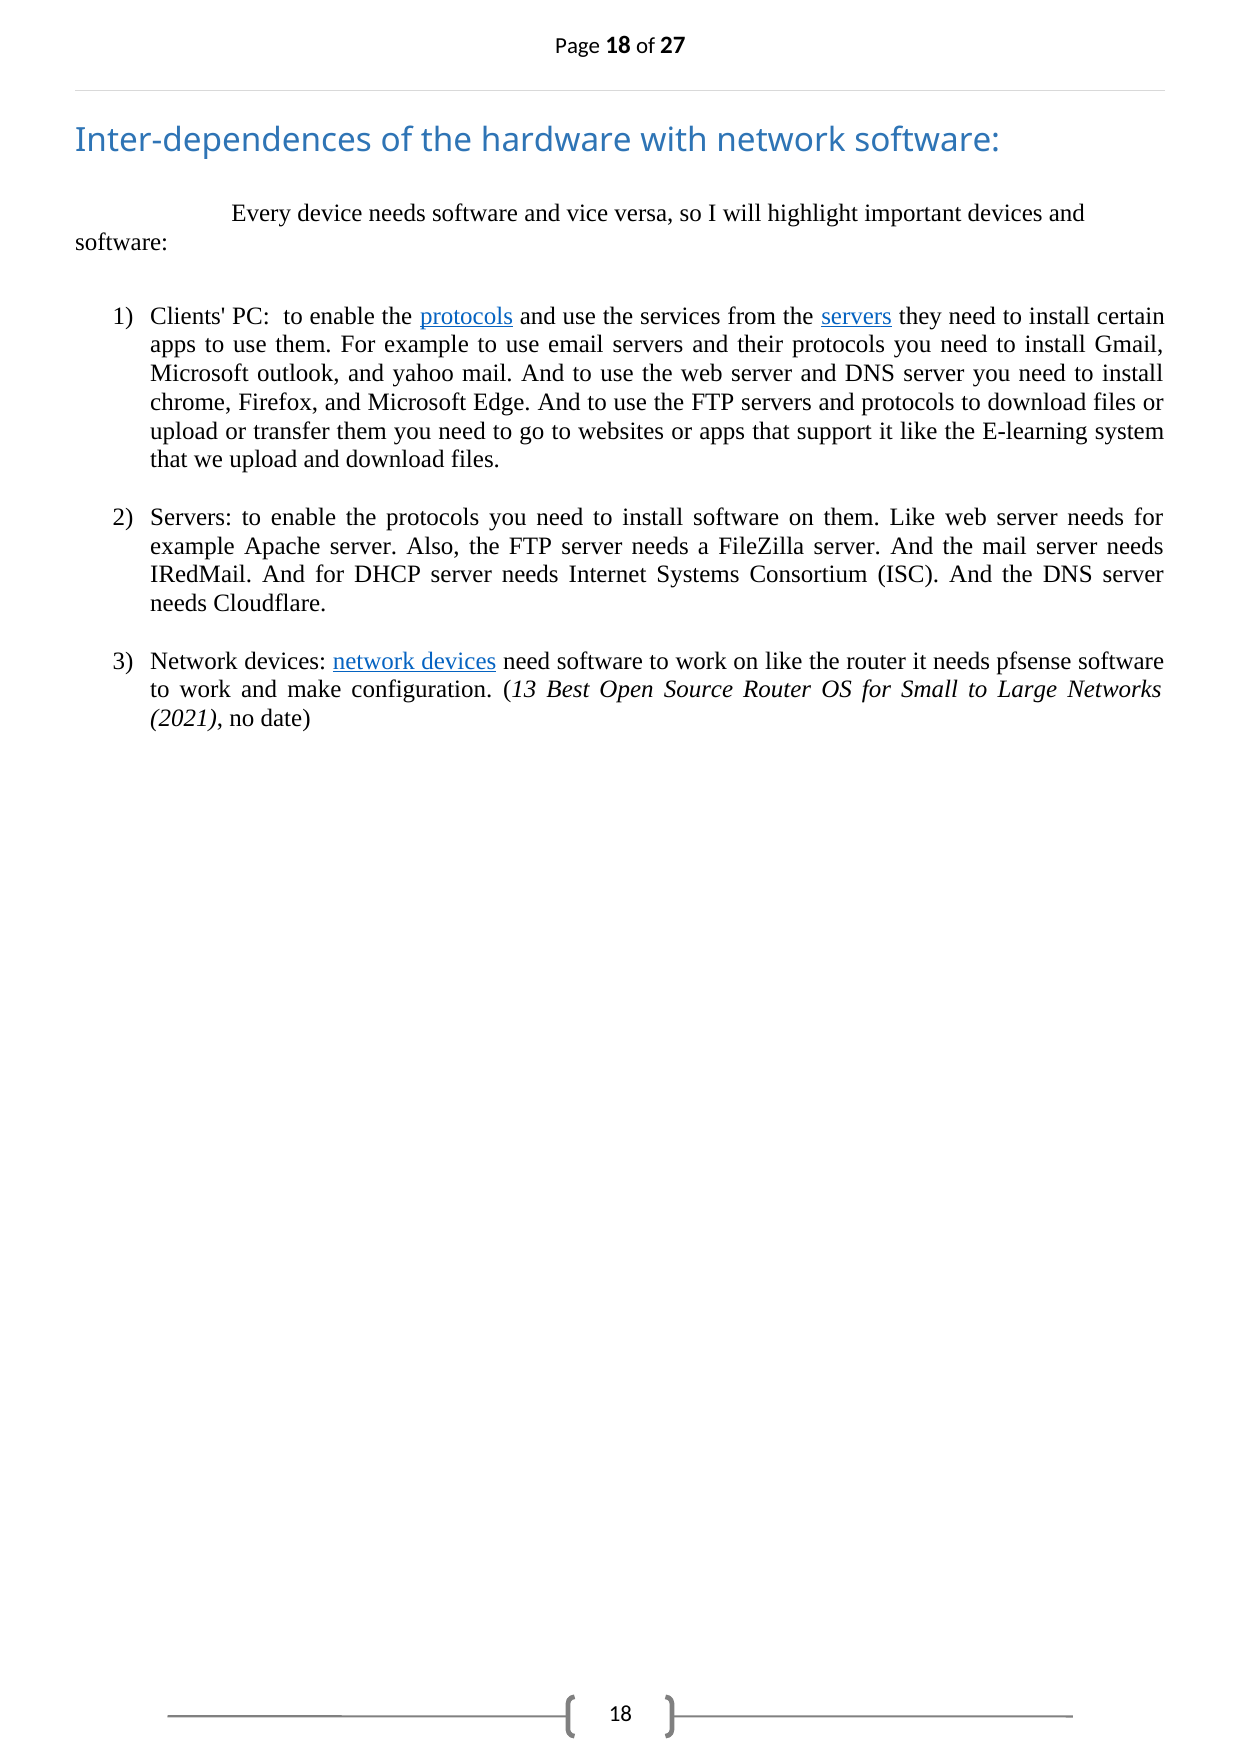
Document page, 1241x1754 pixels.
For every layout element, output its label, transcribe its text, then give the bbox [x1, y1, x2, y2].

list Network devices: network devices need software to work on like the router it needs pfsense software to work and make configuration. (13 Best Open Source Router OS for Small to Large Networks (2021), no date) [112, 646, 1165, 732]
list Servers: to enable the protocols you need to install software on them. Like web server needs for example Apache server. Also, the FTP server needs a FileZilla server. And the mail server needs IRedMail. And for DHCP server needs Internet Systems Consortium (ISC). And the DNS server needs Cloudflare. [112, 502, 1165, 617]
subtitle Inter-dependences of the hardware with network software: [75, 116, 1165, 162]
list Clients' PC: to enable the protocols and use the services from the servers they need to install certain apps to use them. For example to use email servers and their protocols you need to install Gmail, Microsoft outlook, and yahoo mail. And to use the web server and DNS server you need to install chrome, Firefox, and Microsoft Edge. And to use the FTP servers and protocols to download files or upload or transfer them you need to go to websites or apps that support it like the E-learning system that we upload and download files. [112, 301, 1165, 473]
text Every device needs software and vice versa, so I will highlight important devices and software: [75, 198, 1165, 255]
